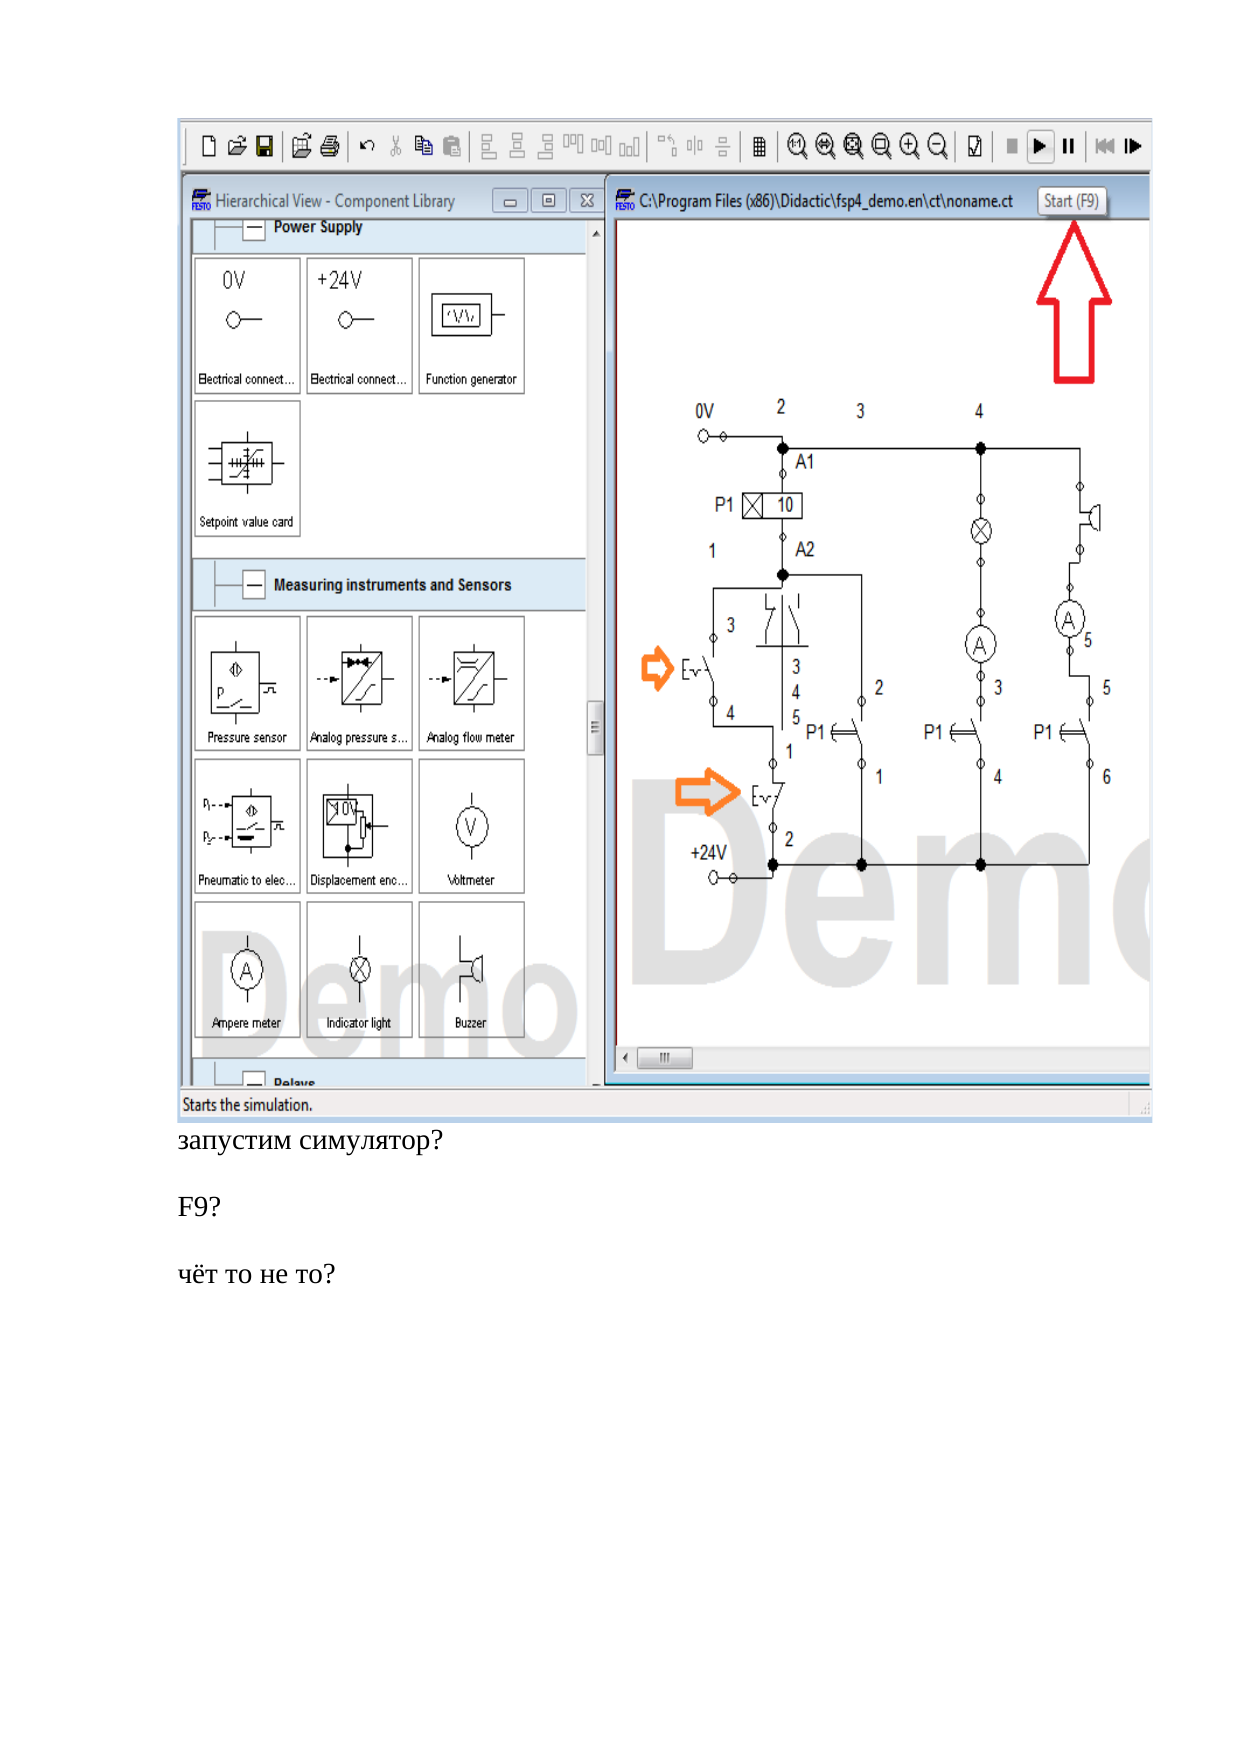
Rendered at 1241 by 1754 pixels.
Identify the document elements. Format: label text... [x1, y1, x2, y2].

text чёт то не то? [177, 1256, 1152, 1290]
text запустим симулятор? [177, 1123, 1152, 1156]
picture [177, 118, 1153, 1123]
text F9? [177, 1189, 1152, 1223]
